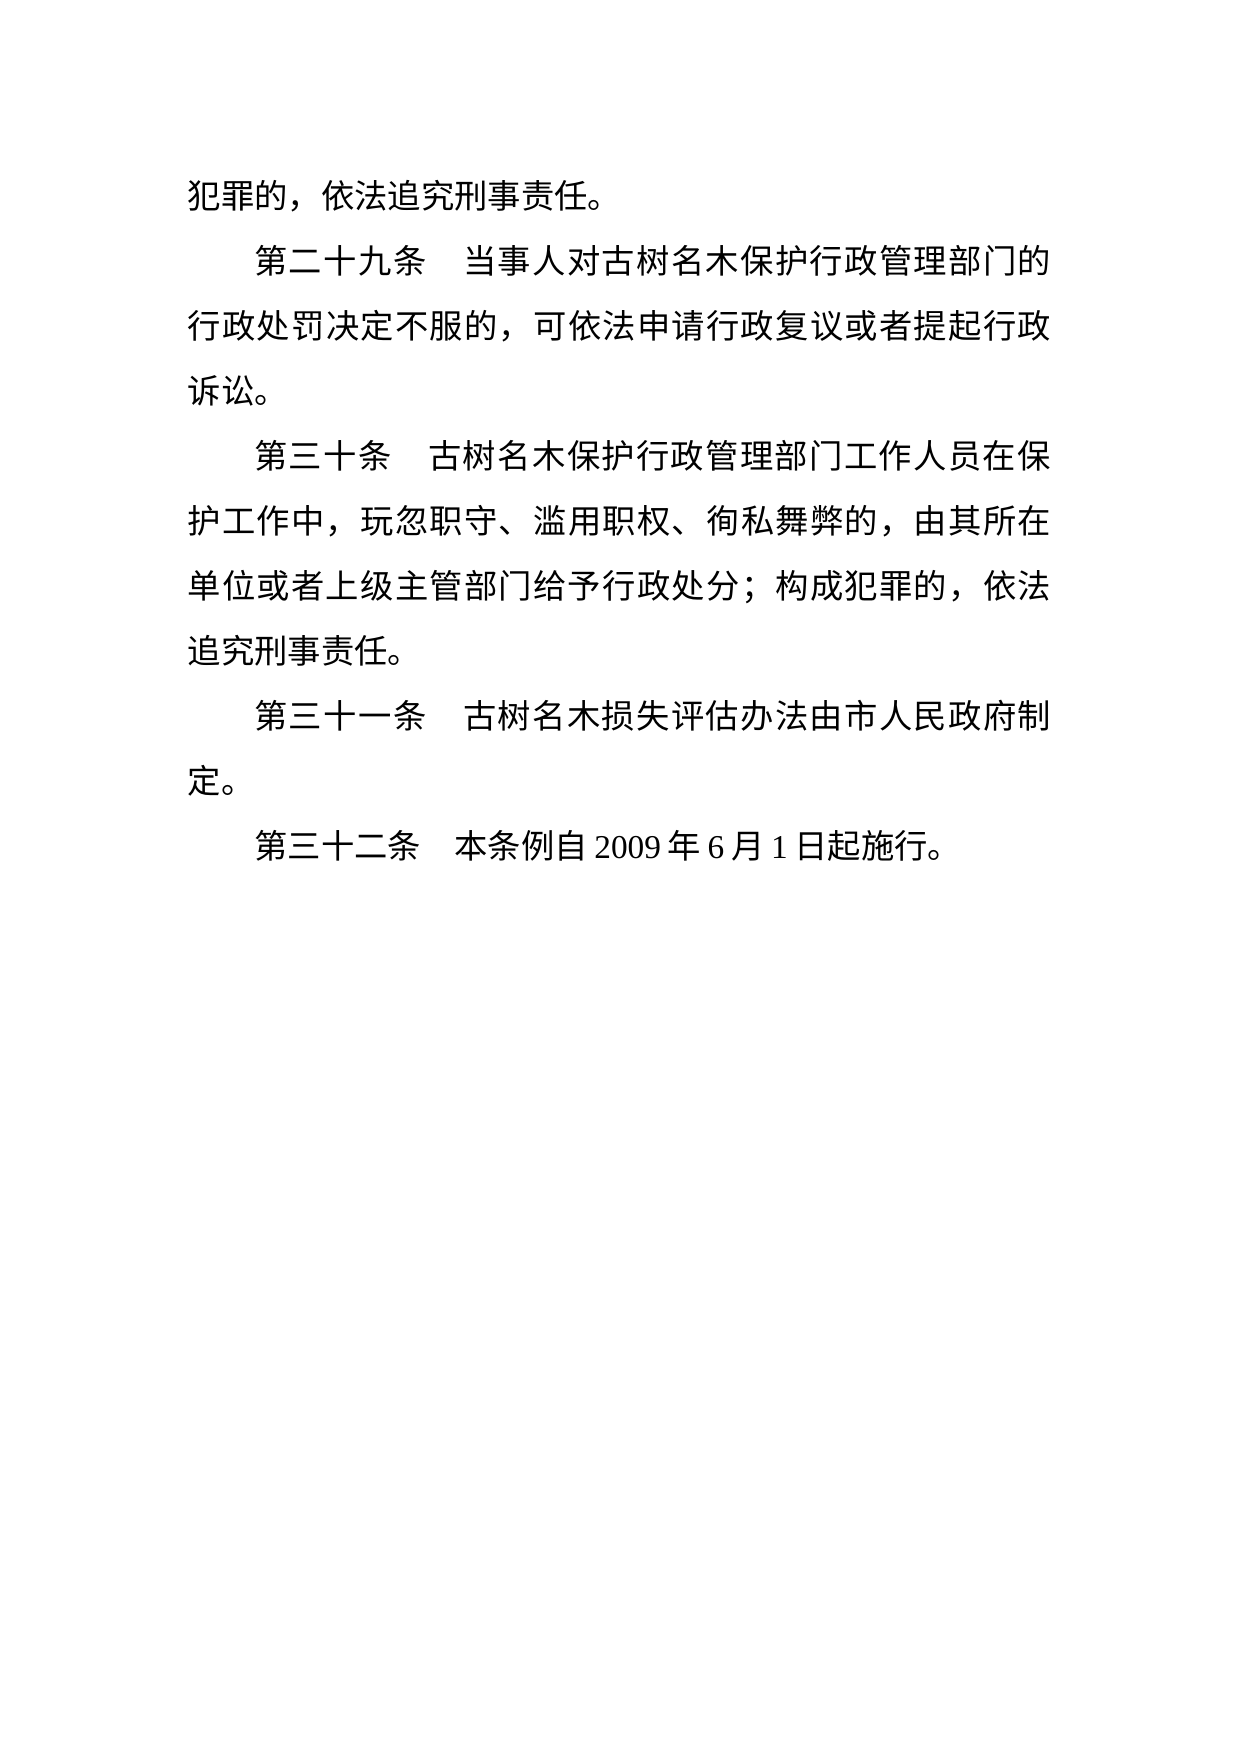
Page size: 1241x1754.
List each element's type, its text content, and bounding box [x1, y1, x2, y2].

text 第三十一条 古树名木损失评估办法由市人民政府制定。 [187, 682, 1053, 812]
text 第三十条 古树名木保护行政管理部门工作人员在保护工作中，玩忽职守、滥用职权、徇私舞弊的，由其所在单位或者上级主管部门给予行政处分；构成犯罪的，依法追究刑事责任。 [187, 422, 1053, 682]
text 第二十九条 当事人对古树名木保护行政管理部门的行政处罚决定不服的，可依法申请行政复议或者提起行政诉讼。 [187, 227, 1053, 422]
text 第三十二条 本条例自2009年6月1日起施行。 [187, 812, 1053, 877]
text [187, 162, 1053, 227]
